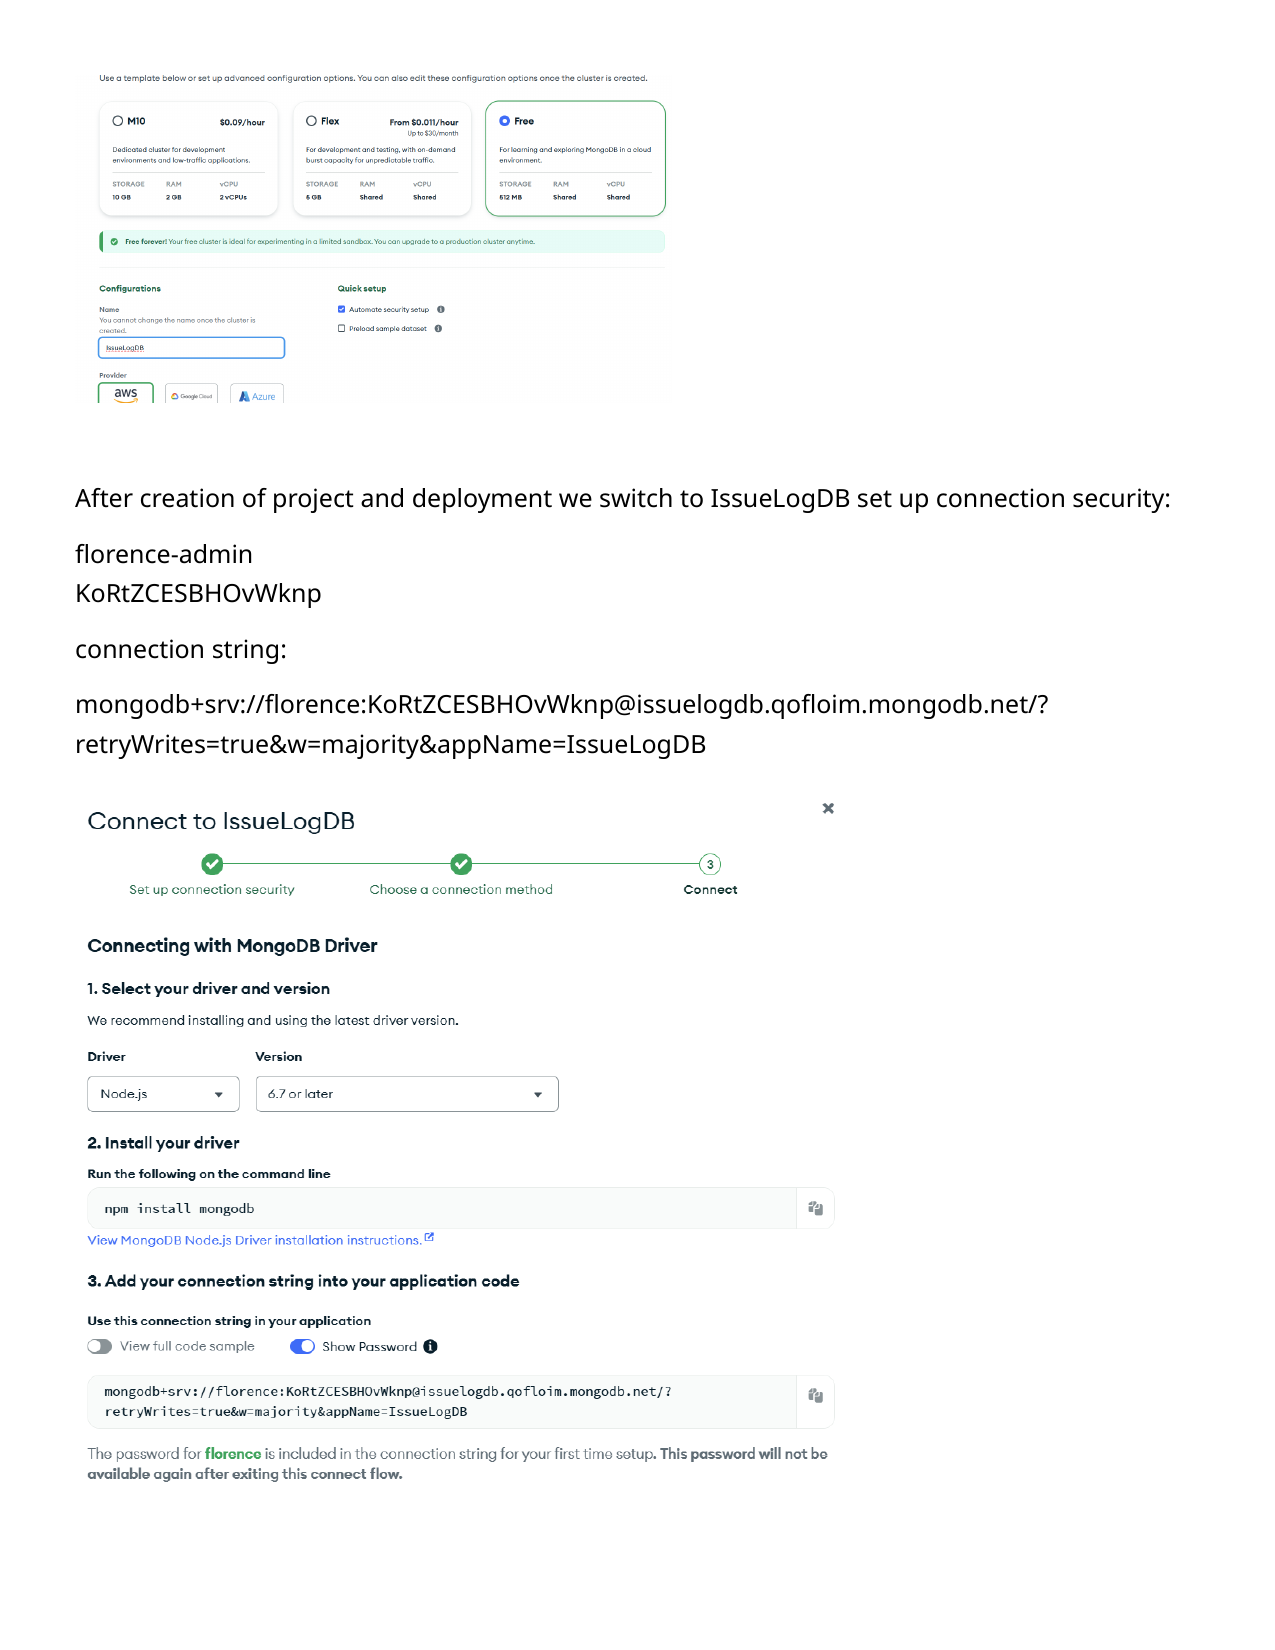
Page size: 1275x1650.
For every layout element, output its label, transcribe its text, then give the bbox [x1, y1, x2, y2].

text florence-admin KoRtZCESBHOvWknp [75, 536, 1200, 609]
picture [75, 782, 838, 1489]
text connection string: [75, 631, 1200, 665]
text mongodb+srv://florence:KoRtZCESBHOvWknp@issuelogdb.qofloim.mongodb.net/?retryWrites=true&w=majority&appName=IssueLogDB [75, 687, 1200, 760]
picture [75, 75, 672, 403]
text After creation of project and deployment we switch to IssueLogDB set up connection security: [75, 481, 1200, 514]
